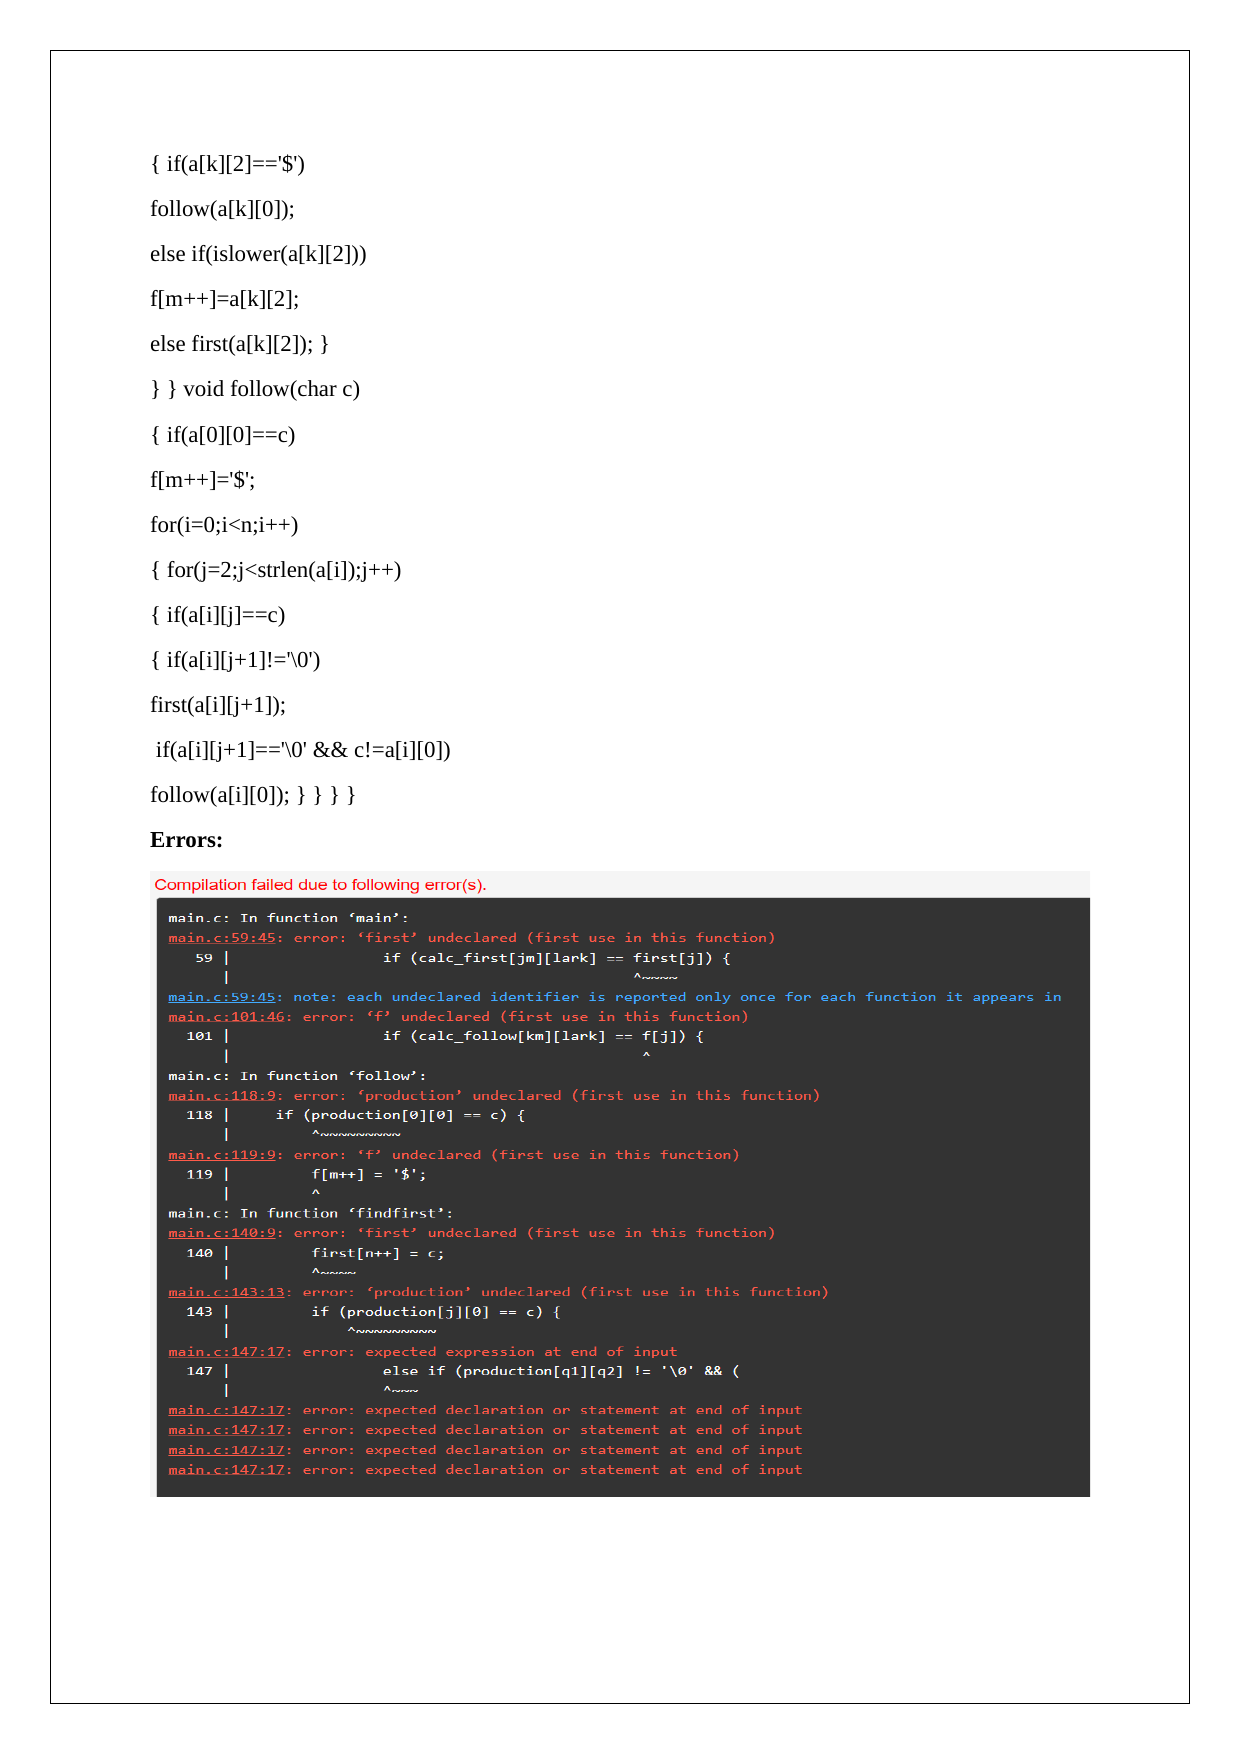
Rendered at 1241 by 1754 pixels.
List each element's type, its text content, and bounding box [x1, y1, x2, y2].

text Errors: [150, 827, 1090, 853]
text first(a[i][j+1]); [150, 691, 1090, 718]
text if(a[i][j+1]=='\0' && c!=a[i][0]) [150, 736, 1090, 763]
text else if(islower(a[k][2])) [150, 240, 1090, 267]
text f[m++]=a[k][2]; [150, 285, 1090, 312]
text f[m++]='$'; [150, 466, 1090, 492]
text { if(a[0][0]==c) [150, 421, 1090, 447]
text follow(a[i][0]); } } } } [150, 781, 1090, 808]
text { if(a[i][j+1]!='\0') [150, 646, 1090, 672]
text for(i=0;i<n;i++) [150, 511, 1090, 537]
text { if(a[i][j]==c) [150, 601, 1090, 627]
text follow(a[k][0]); [150, 195, 1090, 221]
text { for(j=2;j<strlen(a[i]);j++) [150, 556, 1090, 582]
text { if(a[k][2]=='$') [150, 150, 1090, 176]
text else first(a[k][2]); } [150, 330, 1090, 357]
text } } void follow(char c) [150, 376, 1090, 402]
